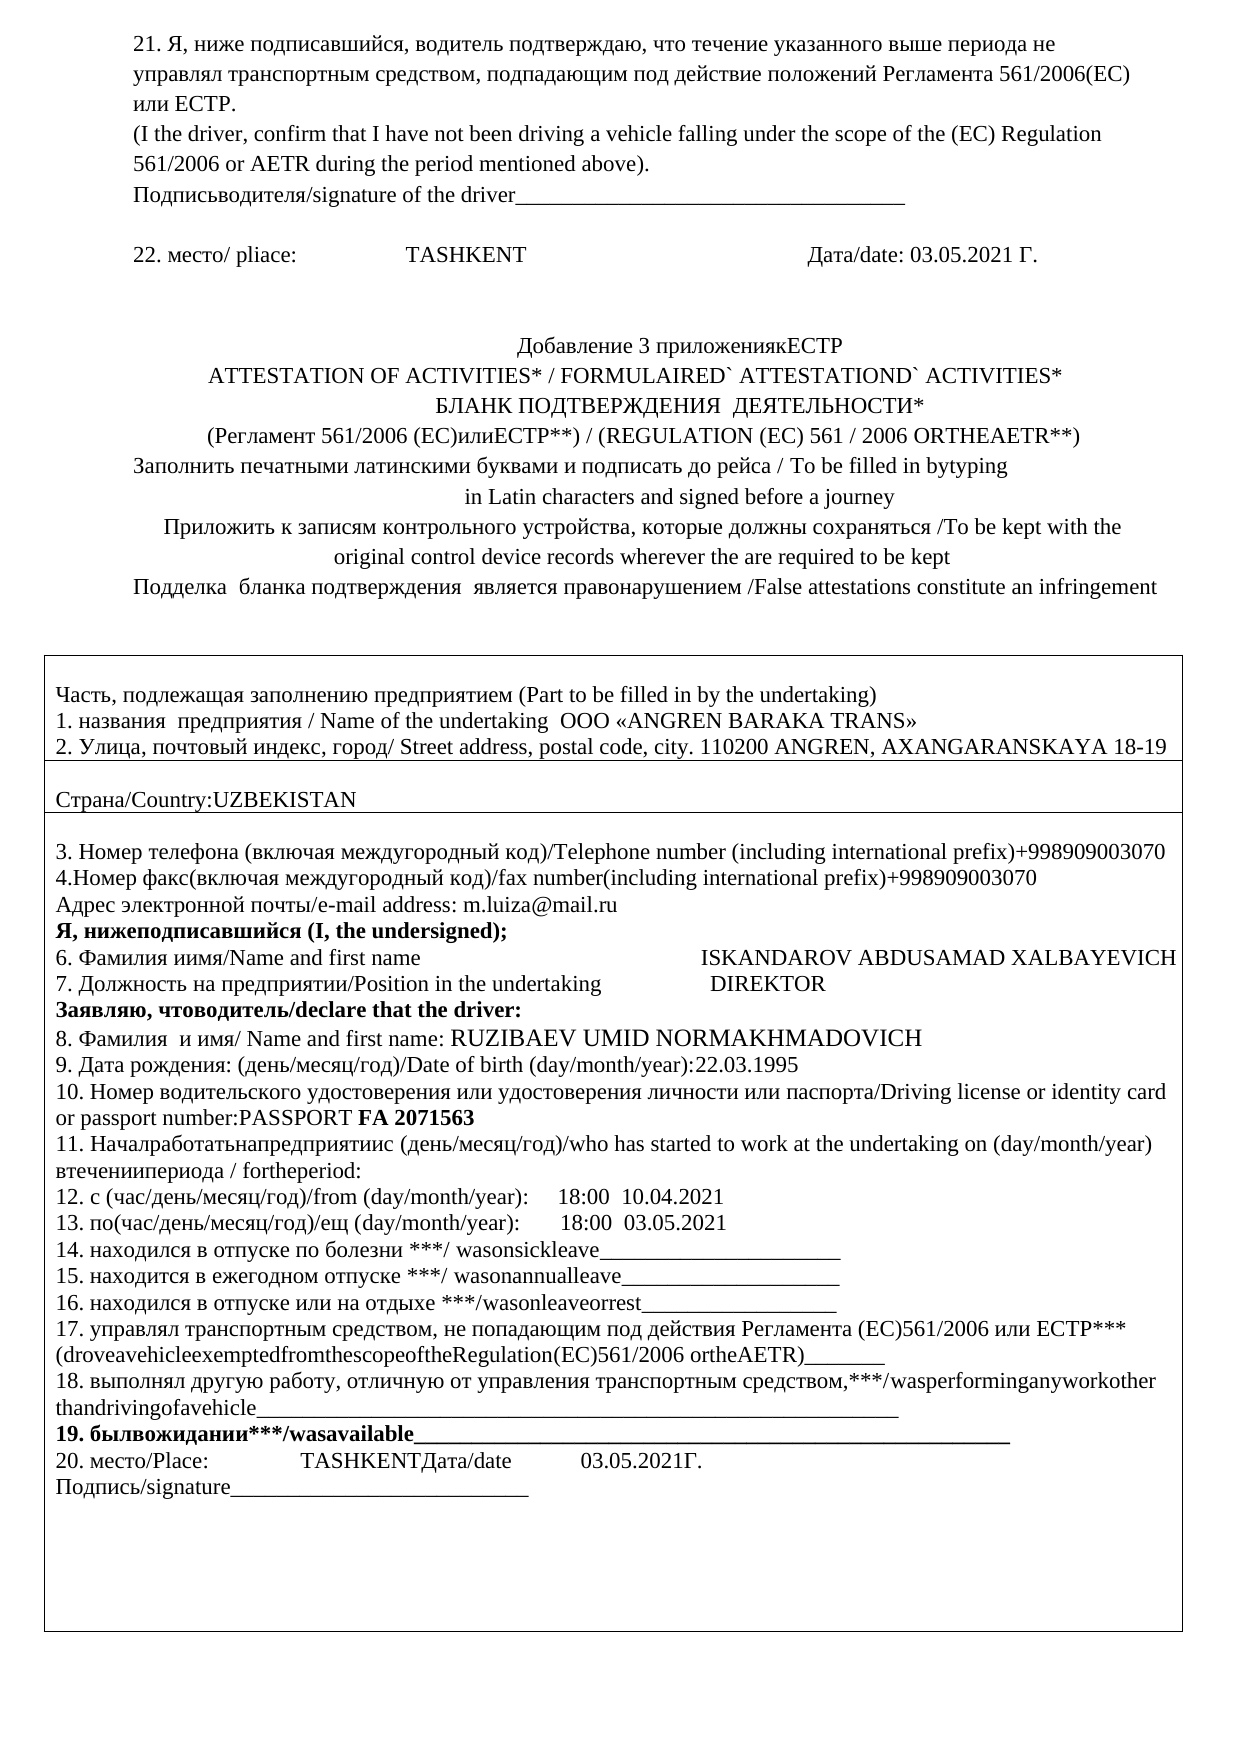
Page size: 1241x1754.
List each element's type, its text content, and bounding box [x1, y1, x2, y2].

list 21. Я, ниже подписавшийся, водитель подтверждаю, что течение указанного выше периода не управлял транспортным средством, подпадающим под действие положений Регламента 561/2006(ЕС) или ЕСТР. [133, 29, 1152, 116]
list 22. место/ pliace: TASHKENT Дата/date: 03.05.2021 Г. [133, 241, 1152, 267]
list (I the driver, confirm that I have not been driving a vehicle falling under the scope of the (EC) Regulation 561/2006 or AETR during the period mentioned above). [133, 120, 1152, 177]
table_cell Страна/Country:UZBEKISTAN [45, 761, 1182, 812]
list Заполнить печатными латинскими буквами и подписать до рейса / To be filled in bytyping [133, 452, 1152, 479]
list Добавление 3 приложениякЕСТР [208, 332, 1152, 358]
list Подписьводителя/signature of the driver__________________________________ [133, 181, 1152, 207]
table_cell 3. Номер телефона (включая междугородный код)/Telephone number (including international prefix)+998909003070 4.Номер факс(включая междугородный код)/fax number(including international prefix)+998909003070 Адрес электронной почты/e-mail address: m.luiza@mail.ru Я, нижеподписавшийся (I, the undersigned); 6. Фамилия иимя/Name and first name ISKANDAROV ABDUSAMAD XALBAYEVICH 7. Должность на предприятии/Position in the undertaking DIREKTOR Заявляю, чтоводитель/declare that the driver: 8. Фамилия и имя/ Name and first name: RUZIBAEV UMID NORMAKHMADOVICH 9. Дата рождения: (день/месяц/год)/Date of birth (day/month/year):22.03.1995 10. Номер водительского удостоверения или удостоверения личности или паспорта/Driving license or identity card or passport number:PASSPORT FA 2071563 11. Началработатьнапредприятиис (день/месяц/год)/who has started to work at the undertaking on (day/month/year) втечениипериода / fortheperiod: 12. с (час/день/месяц/год)/from (day/month/year): 18:00 10.04.2021 13. по(час/день/месяц/год)/ещ (day/month/year): 18:00 03.05.2021 14. находился в отпуске по болезни ***/ wasonsickleave_____________________ 15. находится в ежегодном отпуске ***/ wasonannualleave___________________ 16. находился в отпуске или на отдыхе ***/wasonleaveorrest_________________ 17. управлял транспортным средством, не попадающим под действия Регламента (ЕС)561/2006 или ЕСТР*** (droveavehicleexemptedfromthescopeoftheRegulation(EC)561/2006 ortheAETR)_______ 18. выполнял другую работу, отличную от управления транспортным средством,***/wasperforminganyworkother thandrivingofavehicle________________________________________________________ 19. былвожидании***/wasavailable____________________________________________________ 20. место/Place: TASHKENTДата/date 03.05.2021Г. Подпись/signature__________________________ [45, 813, 1182, 1631]
table_header Часть, подлежащая заполнению предприятием (Part to be filled in by the undertaking) 1. названия предприятия / Name of the undertaking ООО «ANGREN BARAKA TRANS» 2. Улица, почтовый индекс, город/ Street address, postal code, city. 110200 ANGREN, AXANGARANSKAYA 18-19 [45, 656, 1182, 760]
list (Регламент 561/2006 (ЕС)илиЕСТР**) / (REGULATION (EC) 561 / 2006 ORTHEAETR**) [207, 422, 1152, 449]
list БЛАНК ПОДТВЕРЖДЕНИЯ ДЕЯТЕЛЬНОСТИ* [208, 392, 1152, 418]
list Подделка бланка подтверждения является правонарушением /False attestations constitute an infringement [133, 573, 1196, 600]
list in Latin characters and signed before a journey [208, 483, 1152, 509]
list Приложить к записям контрольного устройства, которые должны сохраняться /To be kept with the original control device records wherever the are required to be kept [133, 513, 1152, 569]
list ATTESTATION OF ACTIVITIES* / FORMULAIRED` ATTESTATIOND` ACTIVITIES* [208, 362, 1152, 388]
